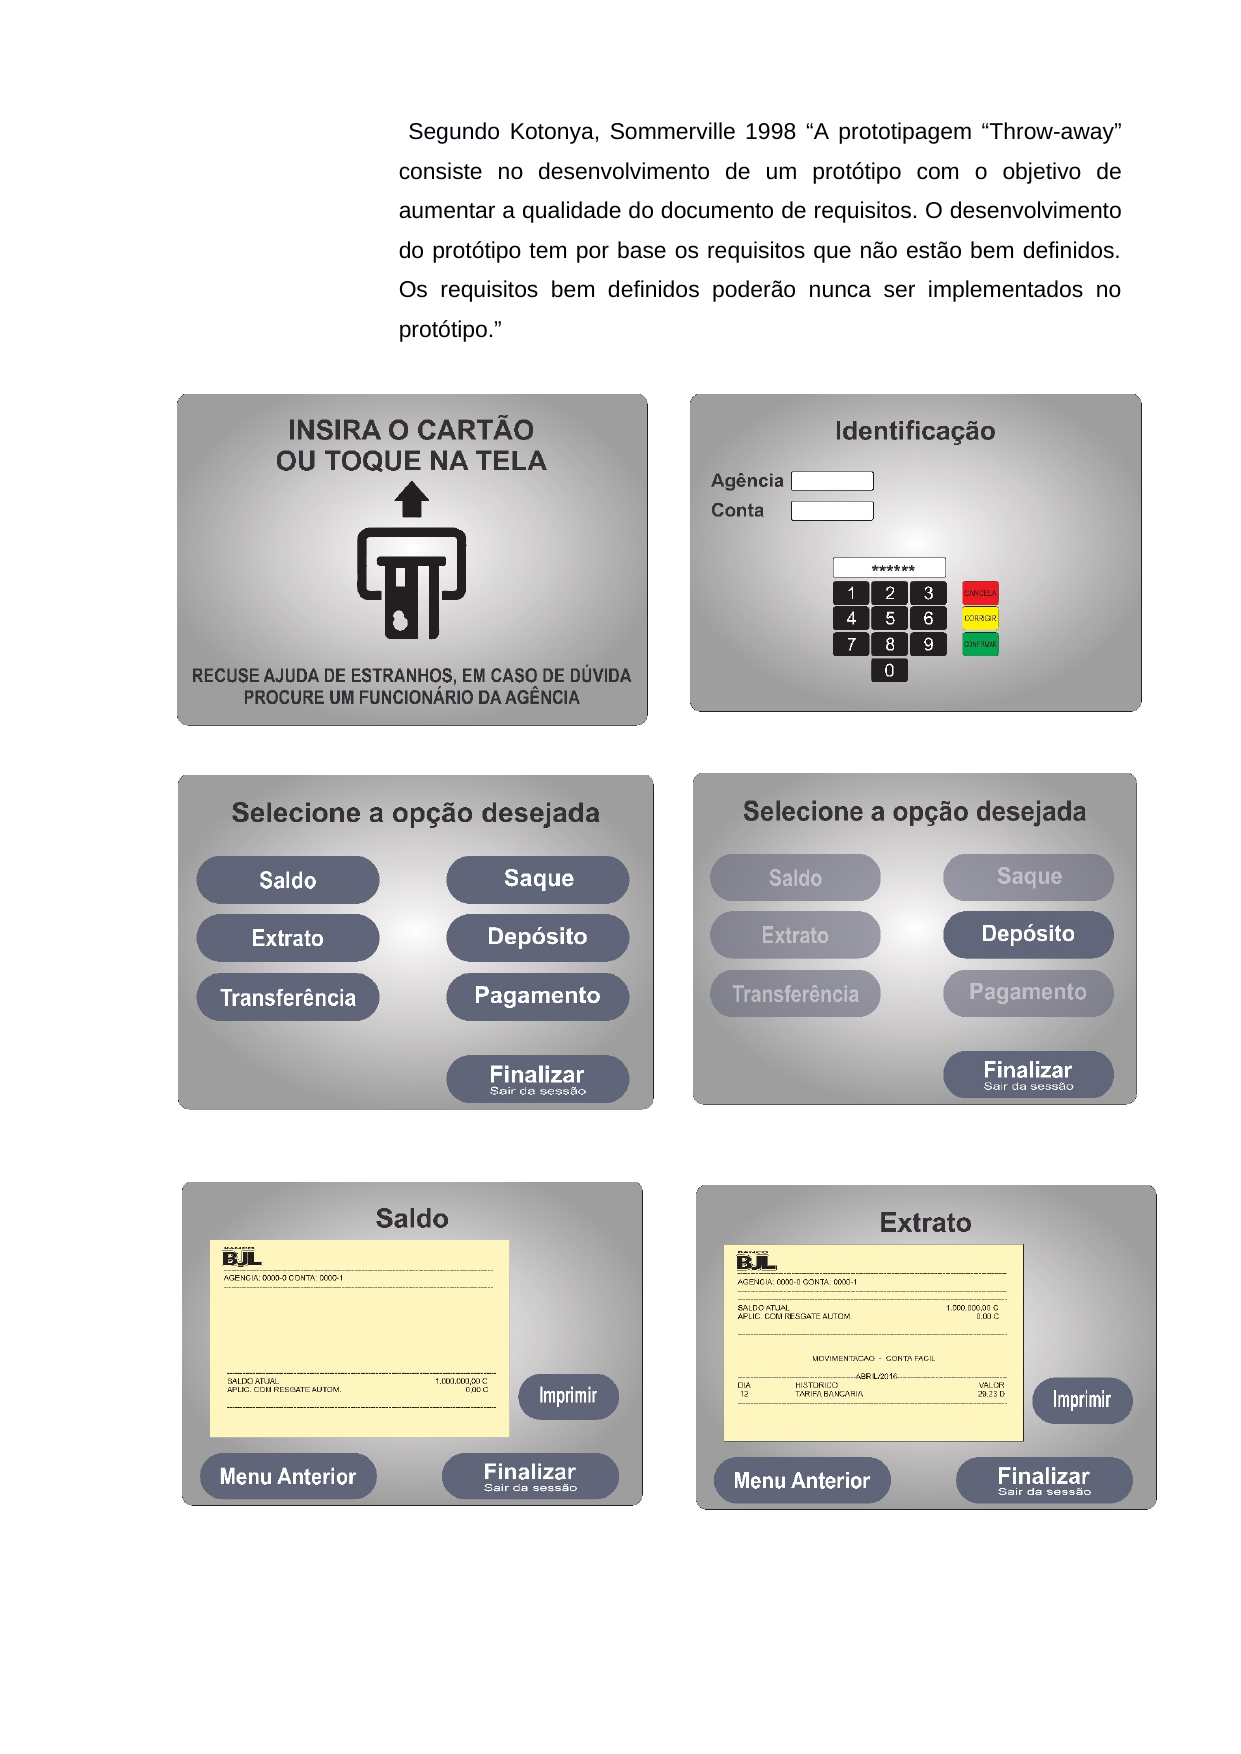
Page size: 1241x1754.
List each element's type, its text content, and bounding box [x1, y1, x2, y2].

text Segundo Kotonya, Sommerville 1998 “A prototipagem “Throw-away” consiste no desenvolvimento de um protótipo com o objetivo de aumentar a qualidade do documento de requisitos. O desenvolvimento do protótipo tem por base os requisitos que não estão bem definidos. Os requisitos bem definidos poderão nunca ser implementados no protótipo.” [398, 118, 1122, 342]
picture [692, 773, 1138, 1108]
picture [176, 394, 649, 729]
picture [695, 1185, 1158, 1513]
picture [689, 394, 1143, 715]
picture [177, 775, 655, 1113]
picture [181, 1182, 644, 1509]
